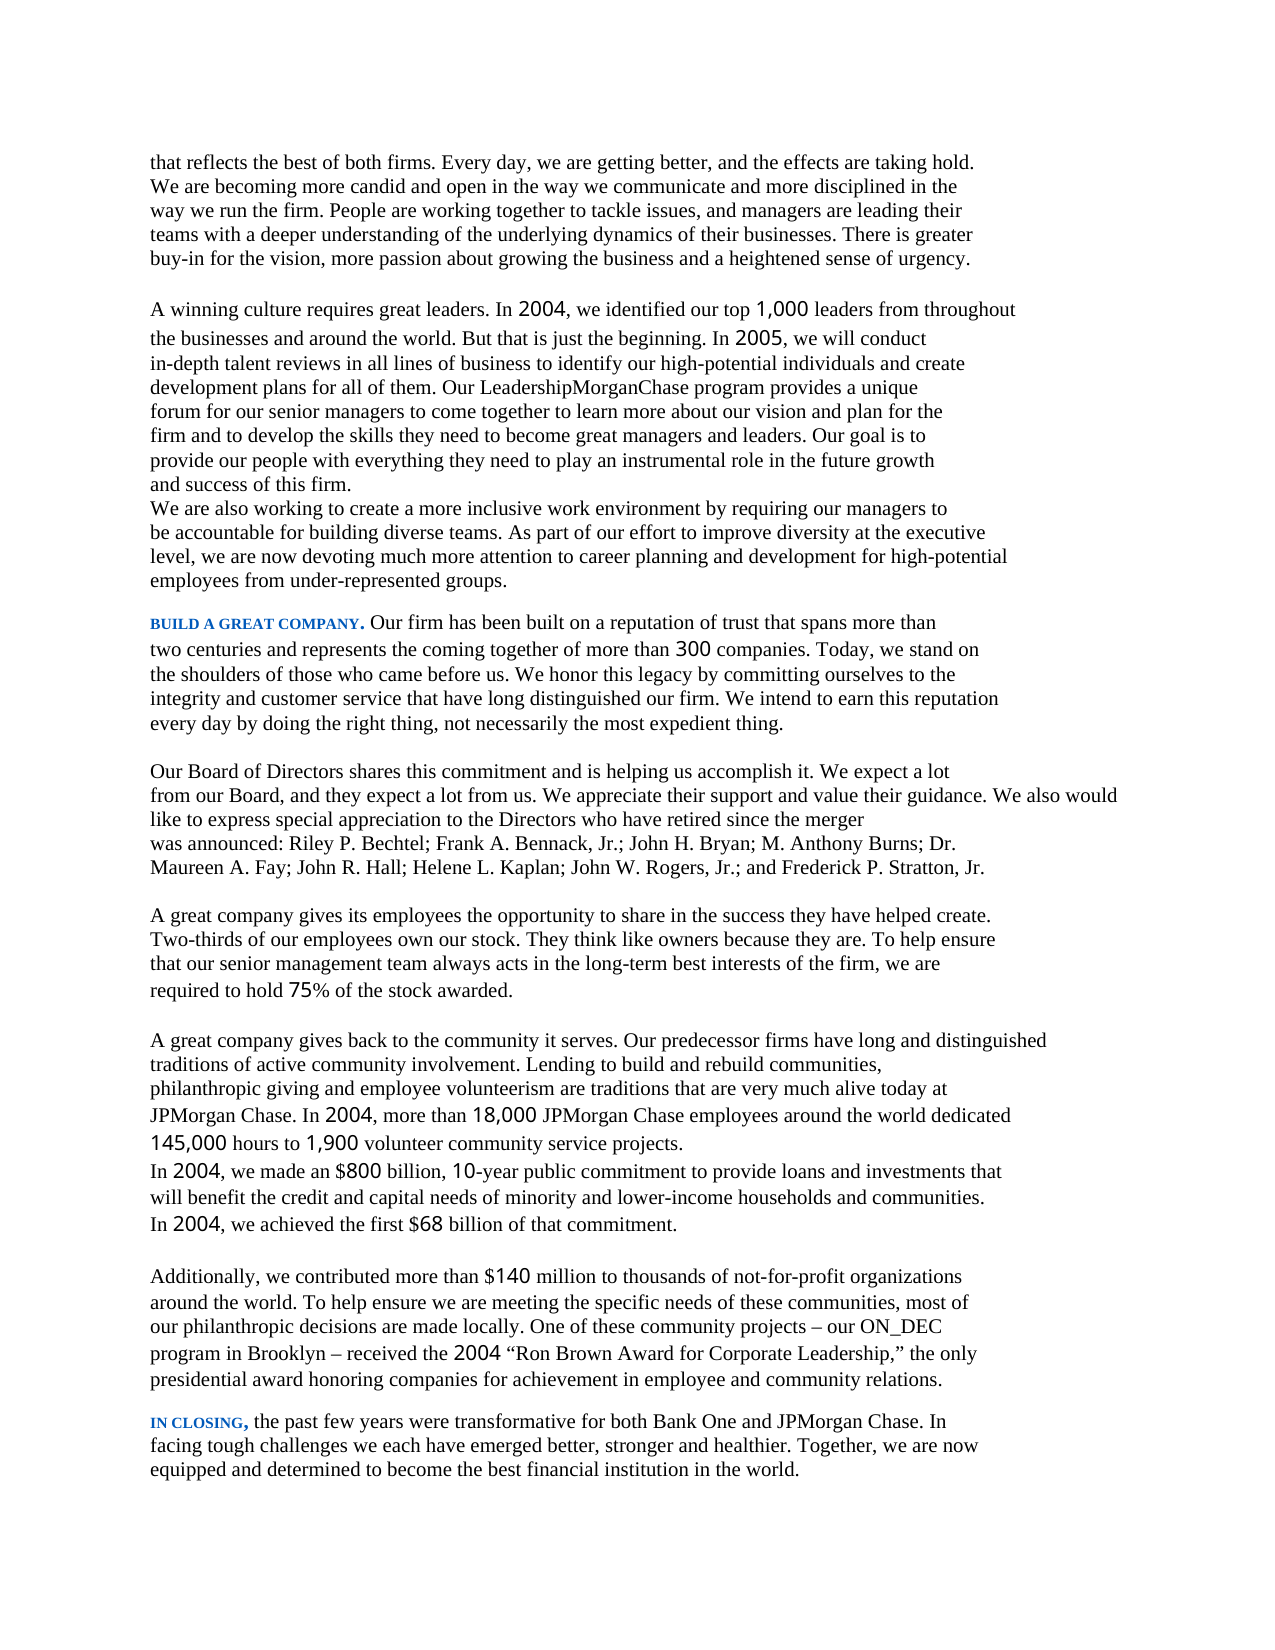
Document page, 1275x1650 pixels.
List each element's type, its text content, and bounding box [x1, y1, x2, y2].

text forum for our senior managers to come together to learn more about our vision and plan for the [150, 399, 1125, 423]
text IN CLOSING, the past few years were transformative for both Bank One and JPMorgan Chase. In [150, 1409, 1125, 1433]
text 145,000 hours to 1,900 volunteer community service projects. [150, 1128, 1125, 1157]
text buy-in for the vision, more passion about growing the business and a heightened sense of urgency. [150, 246, 1125, 270]
text every day by doing the right thing, not necessarily the most expedient thing. [150, 710, 1125, 734]
text that our senior management team always acts in the long-term best interests of the firm, we are [150, 951, 1125, 975]
text Our Board of Directors shares this commitment and is helping us accomplish it. We expect a lot [150, 758, 1125, 783]
text traditions of active community involvement. Lending to build and rebuild communities, [150, 1052, 1125, 1076]
text program in Brooklyn – received the 2004 “Ron Brown Award for Corporate Leadership,” the only [150, 1338, 1125, 1367]
text A great company gives its employees the opportunity to share in the success they have helped create. [150, 903, 1125, 927]
text our philanthropic decisions are made locally. One of these community projects – our ON_DEC [150, 1314, 1125, 1338]
text A great company gives back to the community it serves. Our predecessor firms have long and distinguished [150, 1028, 1125, 1052]
text We are becoming more candid and open in the way we communicate and more disciplined in the [150, 174, 1125, 198]
text in-depth talent reviews in all lines of business to identify our high-potential individuals and create [150, 351, 1125, 375]
text be accountable for building diverse teams. As part of our effort to improve diversity at the executive [150, 520, 1125, 544]
text Two-thirds of our employees own our stock. They think like owners because they are. To help ensure [150, 927, 1125, 951]
text the shoulders of those who came before us. We honor this legacy by committing ourselves to the [150, 662, 1125, 686]
text equipped and determined to become the best financial institution in the world. [150, 1457, 1125, 1481]
text and success of this firm. [150, 472, 1125, 496]
text facing tough challenges we each have emerged better, stronger and healthier. Together, we are now [150, 1433, 1125, 1457]
text integrity and customer service that have long distinguished our firm. We intend to earn this reputation [150, 686, 1125, 710]
text around the world. To help ensure we are meeting the specific needs of these communities, most of [150, 1290, 1125, 1314]
text firm and to develop the skills they need to become great managers and leaders. Our goal is to [150, 423, 1125, 447]
text Additionally, we contributed more than $140 million to thousands of not-for-profit organizations [150, 1262, 1125, 1290]
text teams with a deeper understanding of the underlying dynamics of their businesses. There is greater [150, 222, 1125, 246]
text We are also working to create a more inclusive work environment by requiring our managers to [150, 496, 1125, 520]
text level, we are now devoting much more attention to career planning and development for high-potential [150, 544, 1125, 568]
text was announced: Riley P. Bechtel; Frank A. Bennack, Jr.; John H. Bryan; M. Anthony Burns; Dr. [150, 831, 1125, 855]
text the businesses and around the world. But that is just the beginning. In 2005, we will conduct [150, 323, 1125, 351]
text JPMorgan Chase. In 2004, more than 18,000 JPMorgan Chase employees around the world dedicated [150, 1100, 1125, 1128]
text from our Board, and they expect a lot from us. We appreciate their support and value their guidance. We also would like to express special appreciation to the Directors who have retired since the merger [150, 783, 1125, 831]
text two centuries and represents the coming together of more than 300 companies. Today, we stand on [150, 634, 1125, 662]
text presidential award honoring companies for achievement in employee and community relations. [150, 1367, 1125, 1391]
text In 2004, we made an $800 billion, 10-year public commitment to provide loans and investments that [150, 1157, 1125, 1185]
text philanthropic giving and employee volunteerism are traditions that are very much alive today at [150, 1076, 1125, 1100]
text required to hold 75% of the stock awarded. [150, 975, 1125, 1003]
text A winning culture requires great leaders. In 2004, we identified our top 1,000 leaders from throughout [150, 294, 1125, 323]
text In 2004, we achieved the first $68 billion of that commitment. [150, 1209, 1125, 1238]
text BUILD A GREAT COMPANY. Our firm has been built on a reputation of trust that spans more than [150, 610, 1125, 634]
text will benefit the credit and capital needs of minority and lower-income households and communities. [150, 1185, 1125, 1209]
text employees from under-represented groups. [150, 568, 1125, 592]
text way we run the firm. People are working together to tackle issues, and managers are leading their [150, 198, 1125, 222]
text provide our people with everything they need to play an instrumental role in the future growth [150, 447, 1125, 472]
text that reflects the best of both firms. Every day, we are getting better, and the effects are taking hold. [150, 150, 1125, 174]
text Maureen A. Fay; John R. Hall; Helene L. Kaplan; John W. Rogers, Jr.; and Frederick P. Stratton, Jr. [150, 855, 1125, 879]
text development plans for all of them. Our LeadershipMorganChase program provides a unique [150, 375, 1125, 399]
